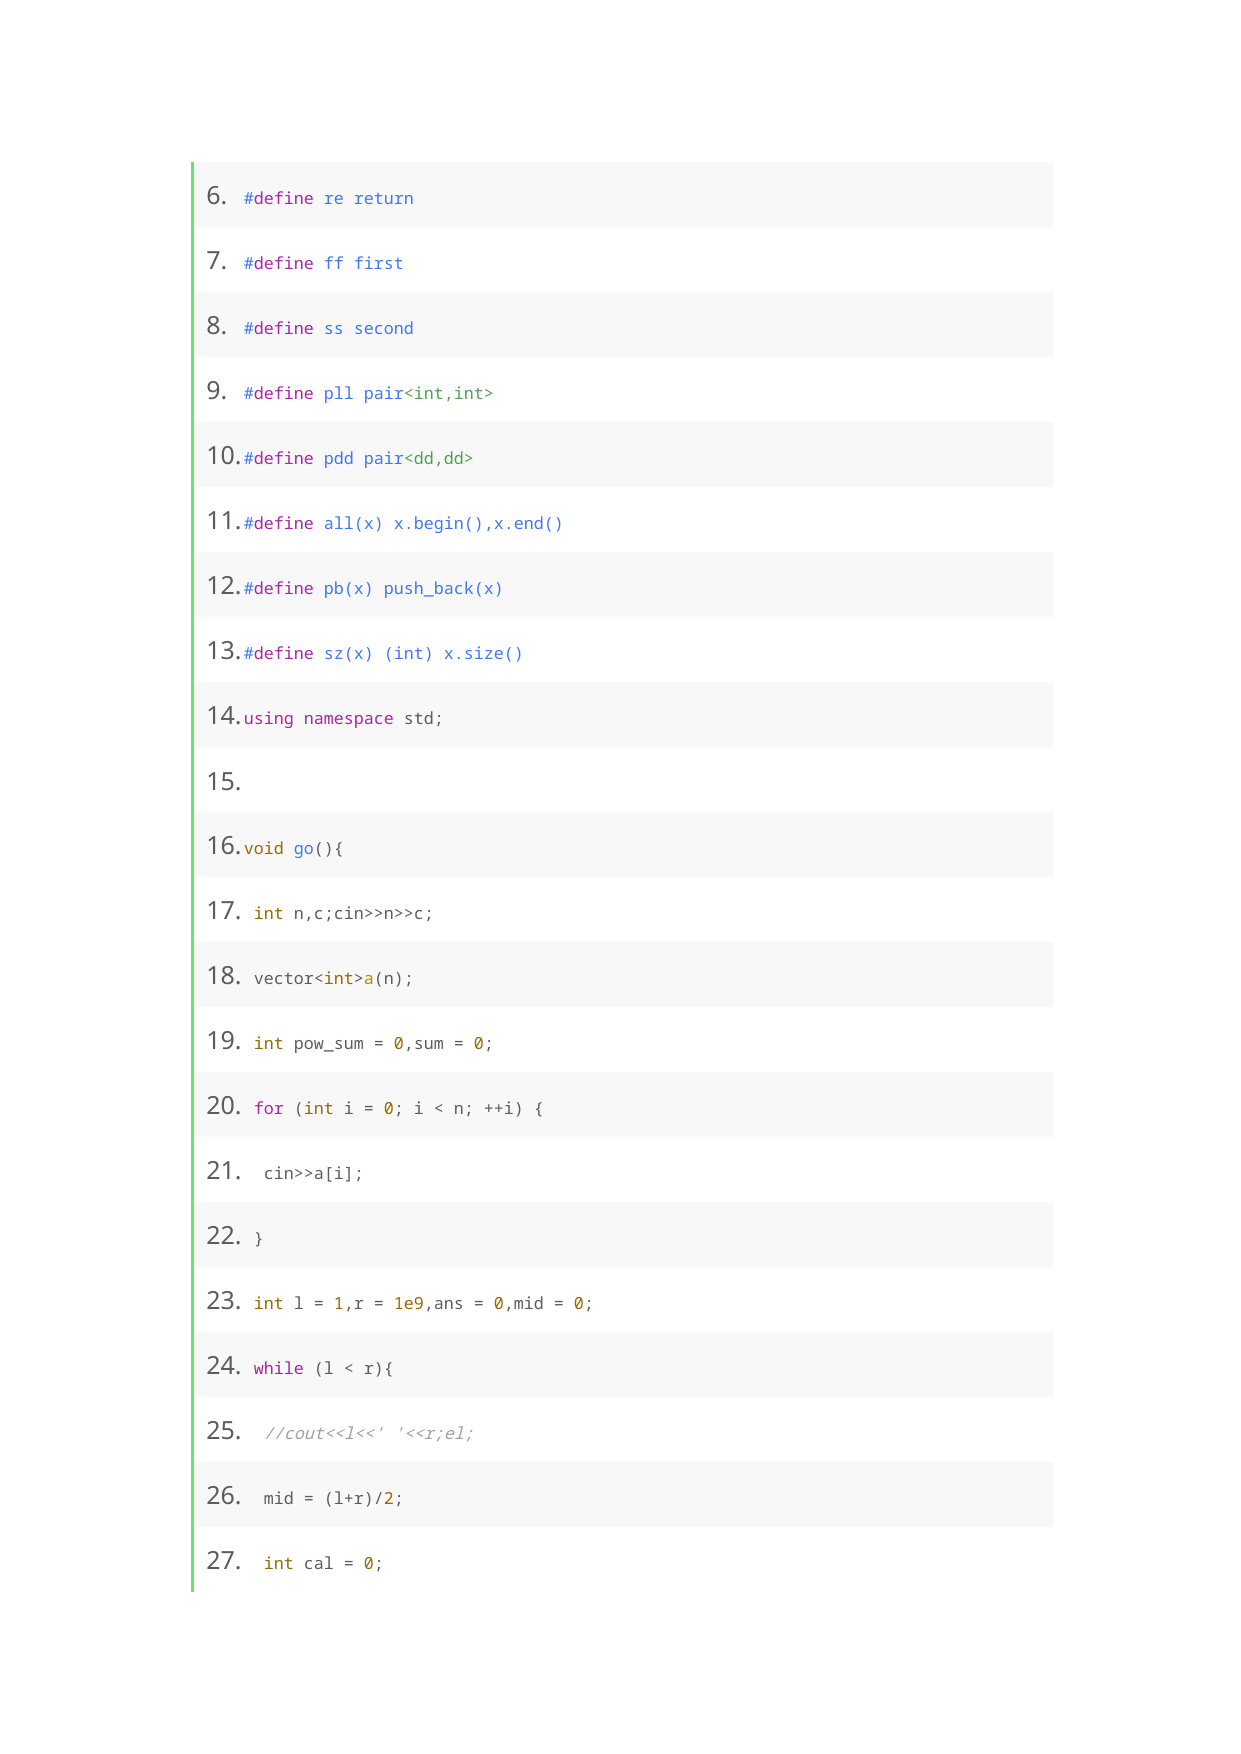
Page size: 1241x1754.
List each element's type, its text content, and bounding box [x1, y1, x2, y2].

list vector<int>a(n); [194, 942, 1053, 1007]
list #define pb(x) push_back(x) [194, 552, 1053, 617]
list while (l < r){ [194, 1332, 1053, 1397]
list int pow_sum = 0,sum = 0; [194, 1007, 1053, 1072]
list int cal = 0; [194, 1527, 1053, 1592]
list cin>>a[i]; [194, 1137, 1053, 1202]
list #define ss second [194, 292, 1053, 357]
list int n,c;cin>>n>>c; [194, 877, 1053, 942]
list #define sz(x) (int) x.size() [194, 617, 1053, 682]
list #define pll pair<int,int> [194, 357, 1053, 422]
list void go(){ [194, 812, 1053, 877]
list using namespace std; [194, 682, 1053, 747]
list #define ff first [194, 227, 1053, 292]
list #define all(x) x.begin(),x.end() [194, 487, 1053, 552]
list } [194, 1202, 1053, 1267]
list //cout<<l<<' '<<r;el; [194, 1397, 1053, 1462]
list #define re return [194, 162, 1053, 227]
list #define pdd pair<dd,dd> [194, 422, 1053, 487]
list for (int i = 0; i < n; ++i) { [194, 1072, 1053, 1137]
list mid = (l+r)/2; [194, 1462, 1053, 1527]
list int l = 1,r = 1e9,ans = 0,mid = 0; [194, 1267, 1053, 1332]
